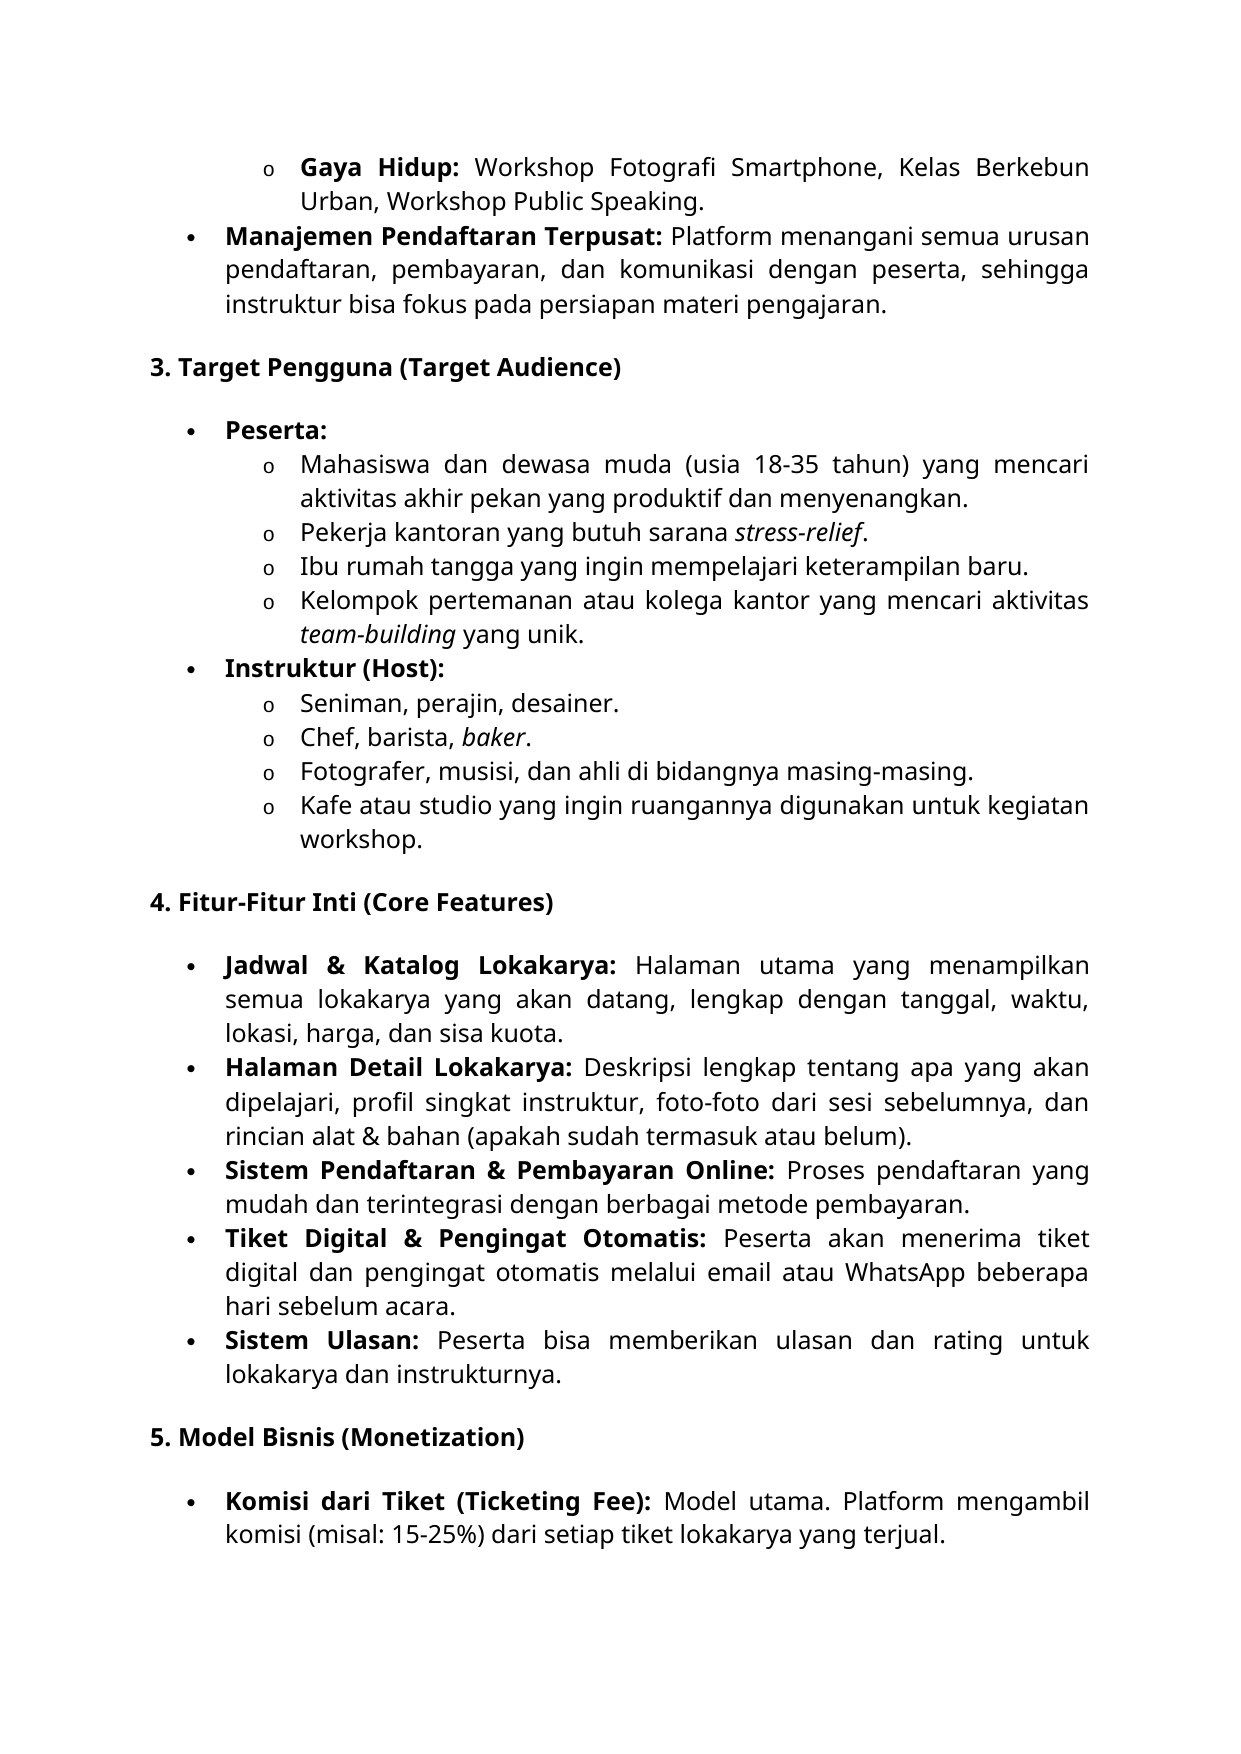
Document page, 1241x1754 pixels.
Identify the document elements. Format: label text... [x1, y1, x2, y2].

list Kafe atau studio yang ingin ruangannya digunakan untuk kegiatan workshop. [262, 787, 1090, 856]
list Sistem Pendaftaran & Pembayaran Online: Proses pendaftaran yang mudah dan terintegrasi dengan berbagai metode pembayaran. [187, 1152, 1090, 1220]
list Jadwal & Katalog Lokakarya: Halaman utama yang menampilkan semua lokakarya yang akan datang, lengkap dengan tanggal, waktu, lokasi, harga, dan sisa kuota. [187, 948, 1090, 1050]
list Instruktur (Host): [187, 651, 1090, 685]
list Kelompok pertemanan atau kolega kantor yang mencari aktivitas team-building yang unik. [262, 583, 1090, 651]
list Komisi dari Tiket (Ticketing Fee): Model utama. Platform mengambil komisi (misal: 15-25%) dari setiap tiket lokakarya yang terjual. [187, 1483, 1090, 1551]
list Halaman Detail Lokakarya: Deskripsi lengkap tentang apa yang akan dipelajari, profil singkat instruktur, foto-foto dari sesi sebelumnya, dan rincian alat & bahan (apakah sudah termasuk atau belum). [187, 1050, 1090, 1152]
list Peserta: [187, 413, 1090, 447]
text 5. Model Bisnis (Monetization) [150, 1420, 1090, 1454]
list Seniman, perajin, desainer. [262, 685, 1090, 719]
text 4. Fitur-Fitur Inti (Core Features) [150, 885, 1090, 919]
list Ibu rumah tangga yang ingin mempelajari keterampilan baru. [262, 549, 1090, 583]
text 3. Target Pengguna (Target Audience) [150, 349, 1090, 383]
list Mahasiswa dan dewasa muda (usia 18-35 tahun) yang mencari aktivitas akhir pekan yang produktif dan menyenangkan. [262, 447, 1090, 515]
list Gaya Hidup: Workshop Fotografi Smartphone, Kelas Berkebun Urban, Workshop Public Speaking. [262, 150, 1090, 218]
list Tiket Digital & Pengingat Otomatis: Peserta akan menerima tiket digital dan pengingat otomatis melalui email atau WhatsApp beberapa hari sebelum acara. [187, 1220, 1090, 1323]
list Pekerja kantoran yang butuh sarana stress-relief. [262, 515, 1090, 549]
list Chef, barista, baker. [262, 719, 1090, 753]
list Fotografer, musisi, dan ahli di bidangnya masing-masing. [262, 753, 1090, 787]
list Sistem Ulasan: Peserta bisa memberikan ulasan dan rating untuk lokakarya dan instrukturnya. [187, 1323, 1090, 1391]
list Manajemen Pendaftaran Terpusat: Platform menangani semua urusan pendaftaran, pembayaran, dan komunikasi dengan peserta, sehingga instruktur bisa fokus pada persiapan materi pengajaran. [187, 218, 1090, 320]
